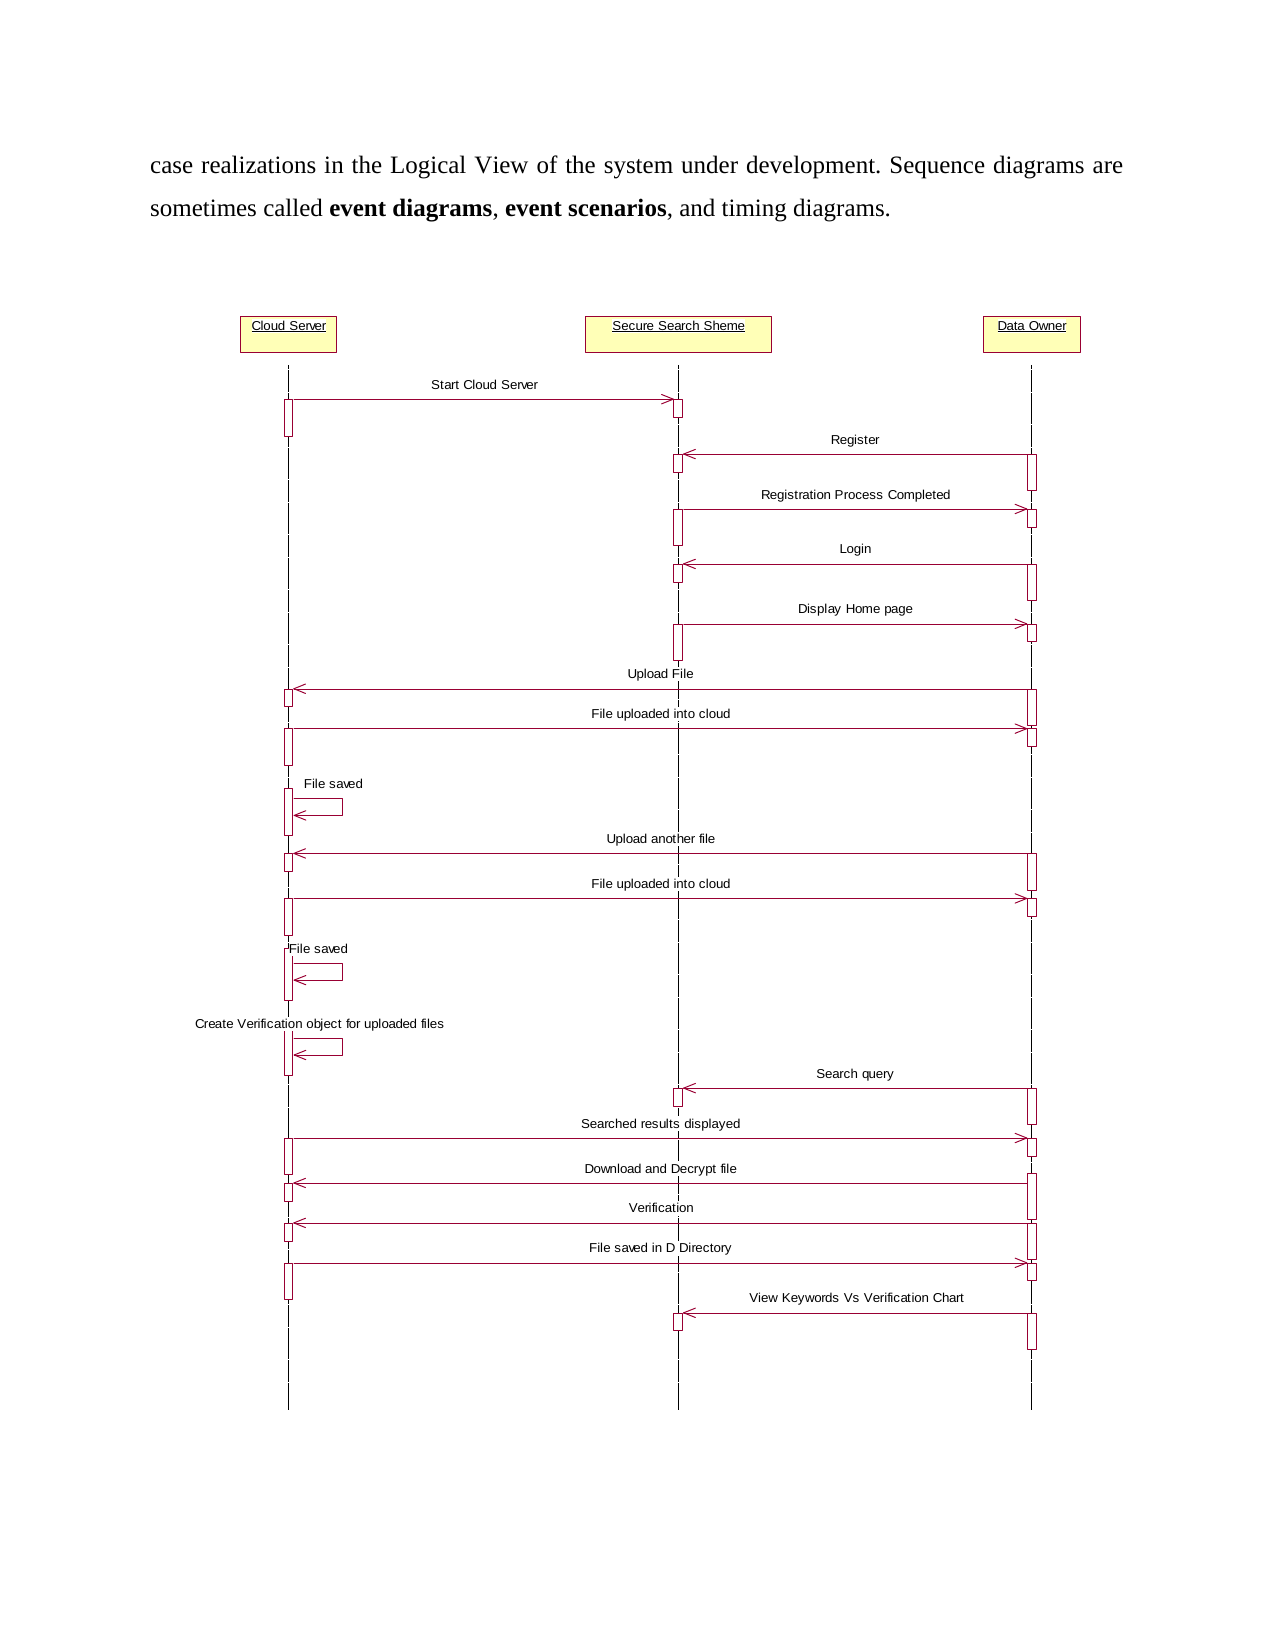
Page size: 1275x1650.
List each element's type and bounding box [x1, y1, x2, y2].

text [150, 150, 1125, 222]
